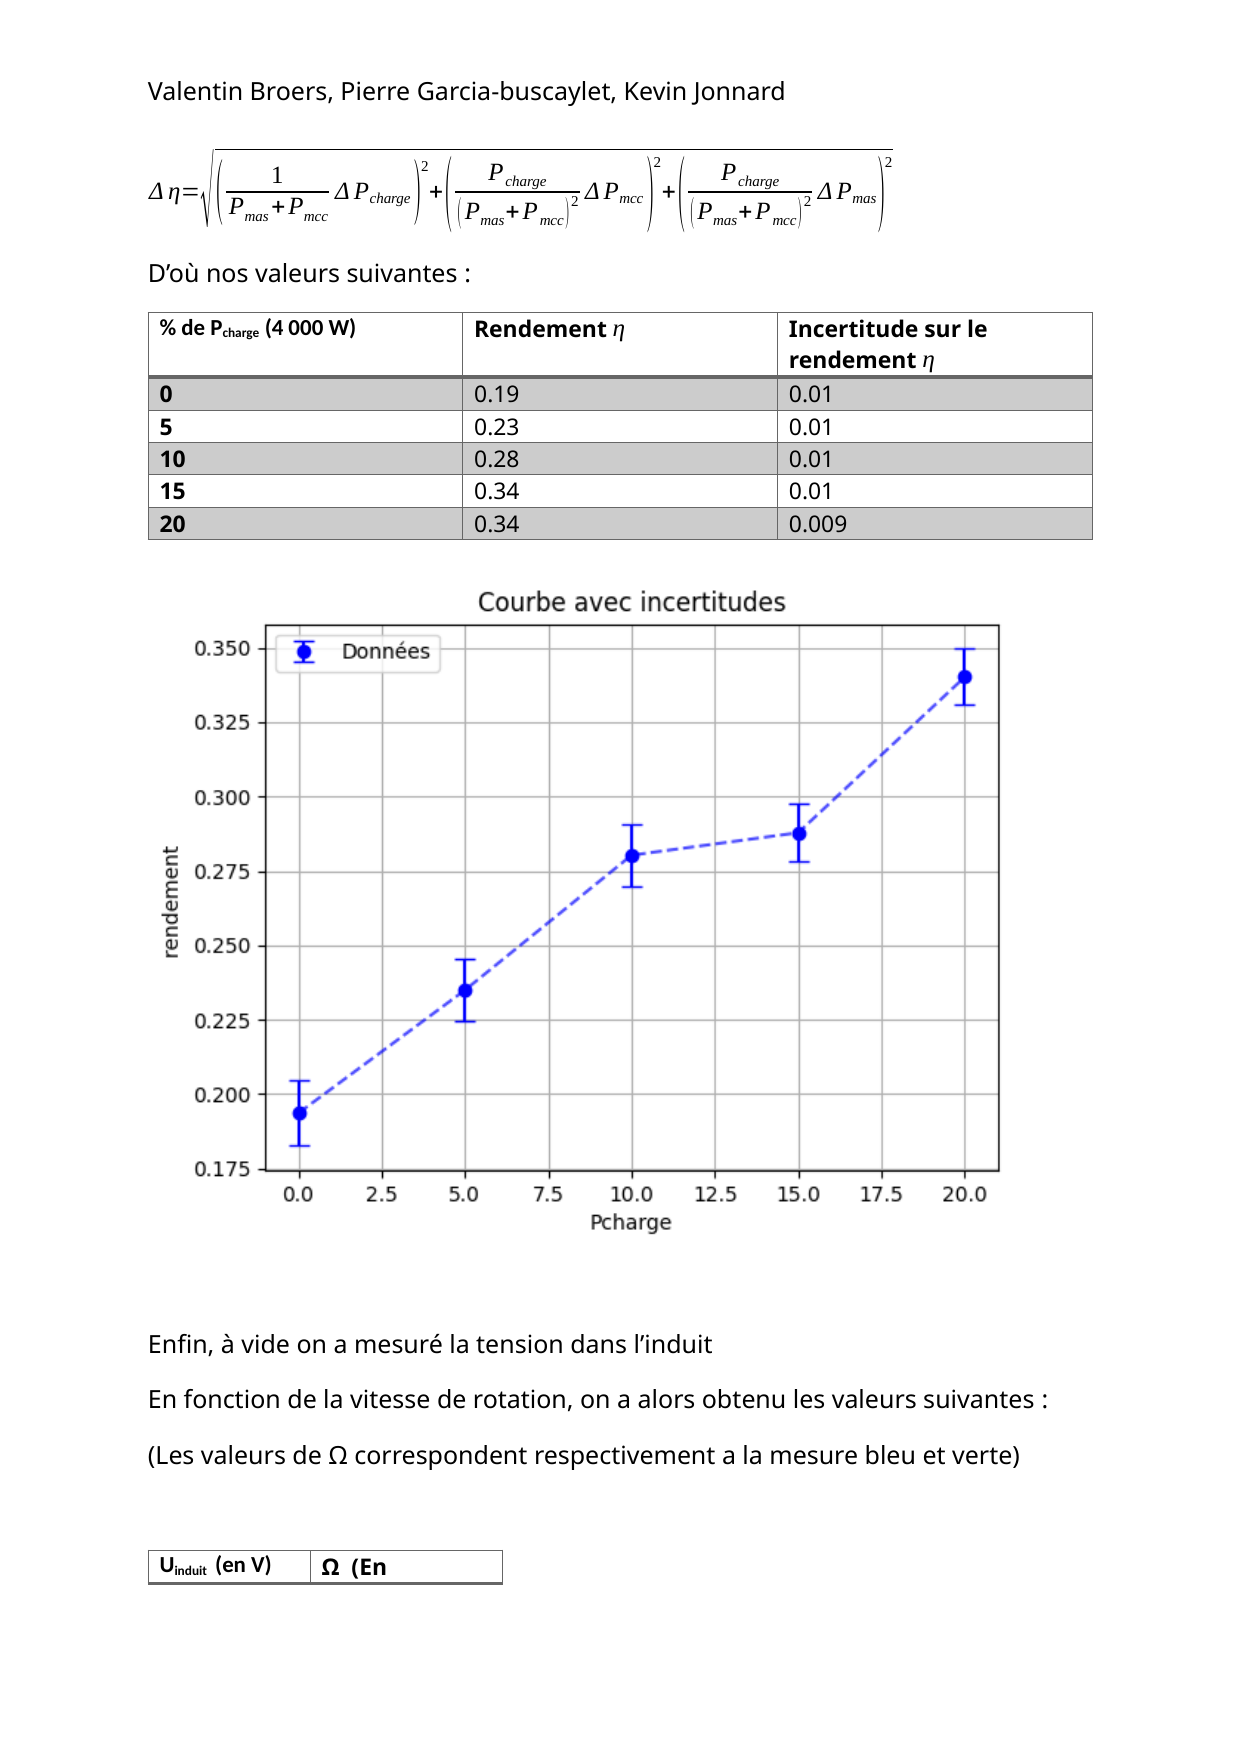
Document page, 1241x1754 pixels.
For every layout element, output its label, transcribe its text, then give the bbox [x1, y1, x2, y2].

text Enfin, à vide on a mesuré la tension dans l’induit [148, 1326, 1093, 1360]
table_cell 0.01 [778, 475, 1092, 507]
table_cell 0.28 [463, 443, 777, 474]
table_cell 0.01 [778, 411, 1092, 442]
table_header Incertitude sur le rendement [778, 313, 1092, 375]
table_cell 0.19 [463, 379, 777, 410]
table_cell 0.34 [463, 475, 777, 507]
table_cell 0.34 [463, 508, 777, 539]
table_header Rendement [463, 313, 777, 375]
table_cell 0.01 [778, 443, 1092, 474]
picture [147, 540, 1093, 1249]
table_cell 0.01 [778, 379, 1092, 410]
table_cell 10 [149, 443, 462, 474]
table_cell 0.23 [463, 411, 777, 442]
text En fonction de la vitesse de rotation, on a alors obtenu les valeurs suivantes : [148, 1382, 1093, 1416]
table_cell 15 [149, 475, 462, 507]
text D’où nos valeurs suivantes : [148, 256, 1093, 290]
table_header % de Pcharge (4 000 W) [149, 313, 462, 375]
text (Les valeurs de Ω correspondent respectivement a la mesure bleu et verte) [148, 1438, 1093, 1472]
table_cell 0.009 [778, 508, 1092, 539]
table_cell 0 [149, 379, 462, 410]
table_cell 20 [149, 508, 462, 539]
table_header Ω (En tour/min) [311, 1551, 502, 1582]
table_cell 5 [149, 411, 462, 442]
table_header Uinduit (en V) [149, 1551, 310, 1582]
